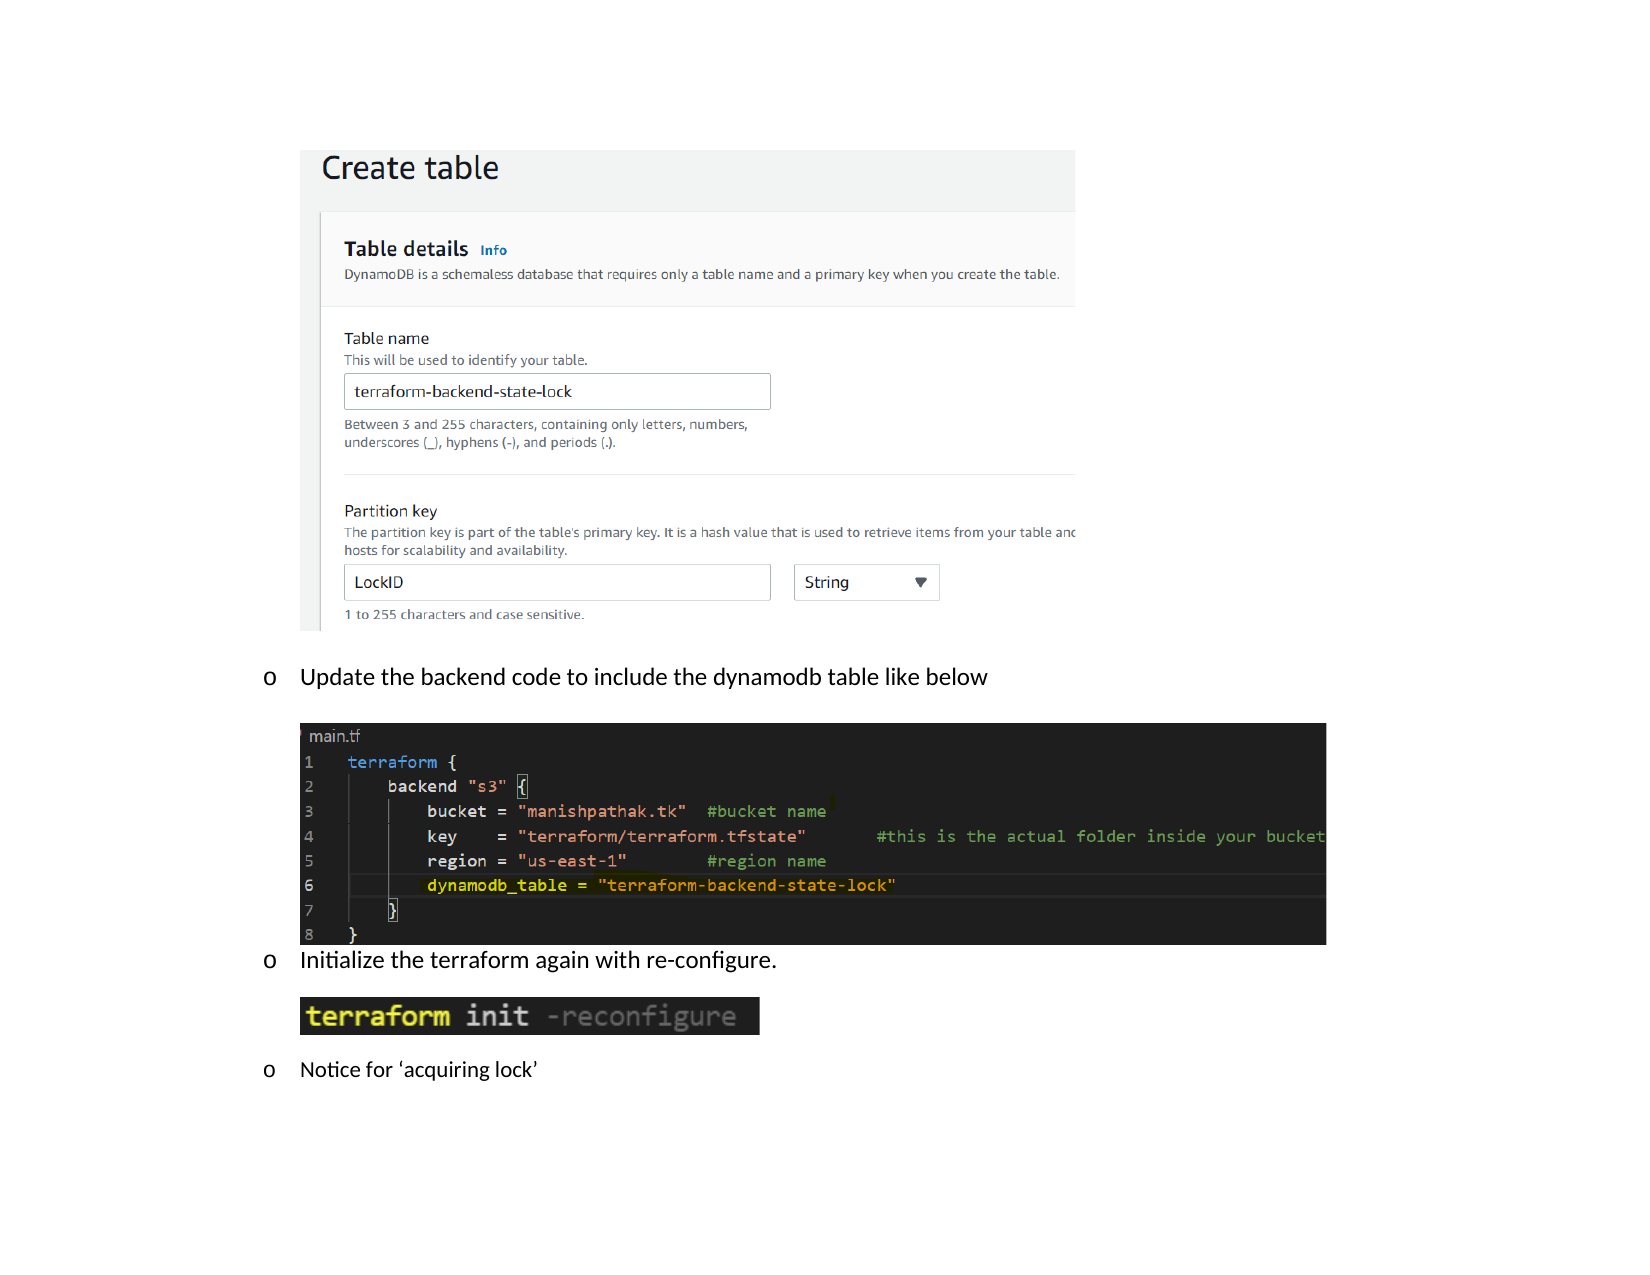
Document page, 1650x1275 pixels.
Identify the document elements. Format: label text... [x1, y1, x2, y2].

list Notice for ‘acquiring lock’ [262, 1056, 1500, 1085]
picture [300, 150, 1076, 631]
picture [300, 997, 760, 1035]
picture [300, 723, 1327, 945]
list Update the backend code to include the dynamodb table like below [262, 661, 1500, 693]
list Initialize the terraform again with re-configure. [262, 944, 1500, 976]
